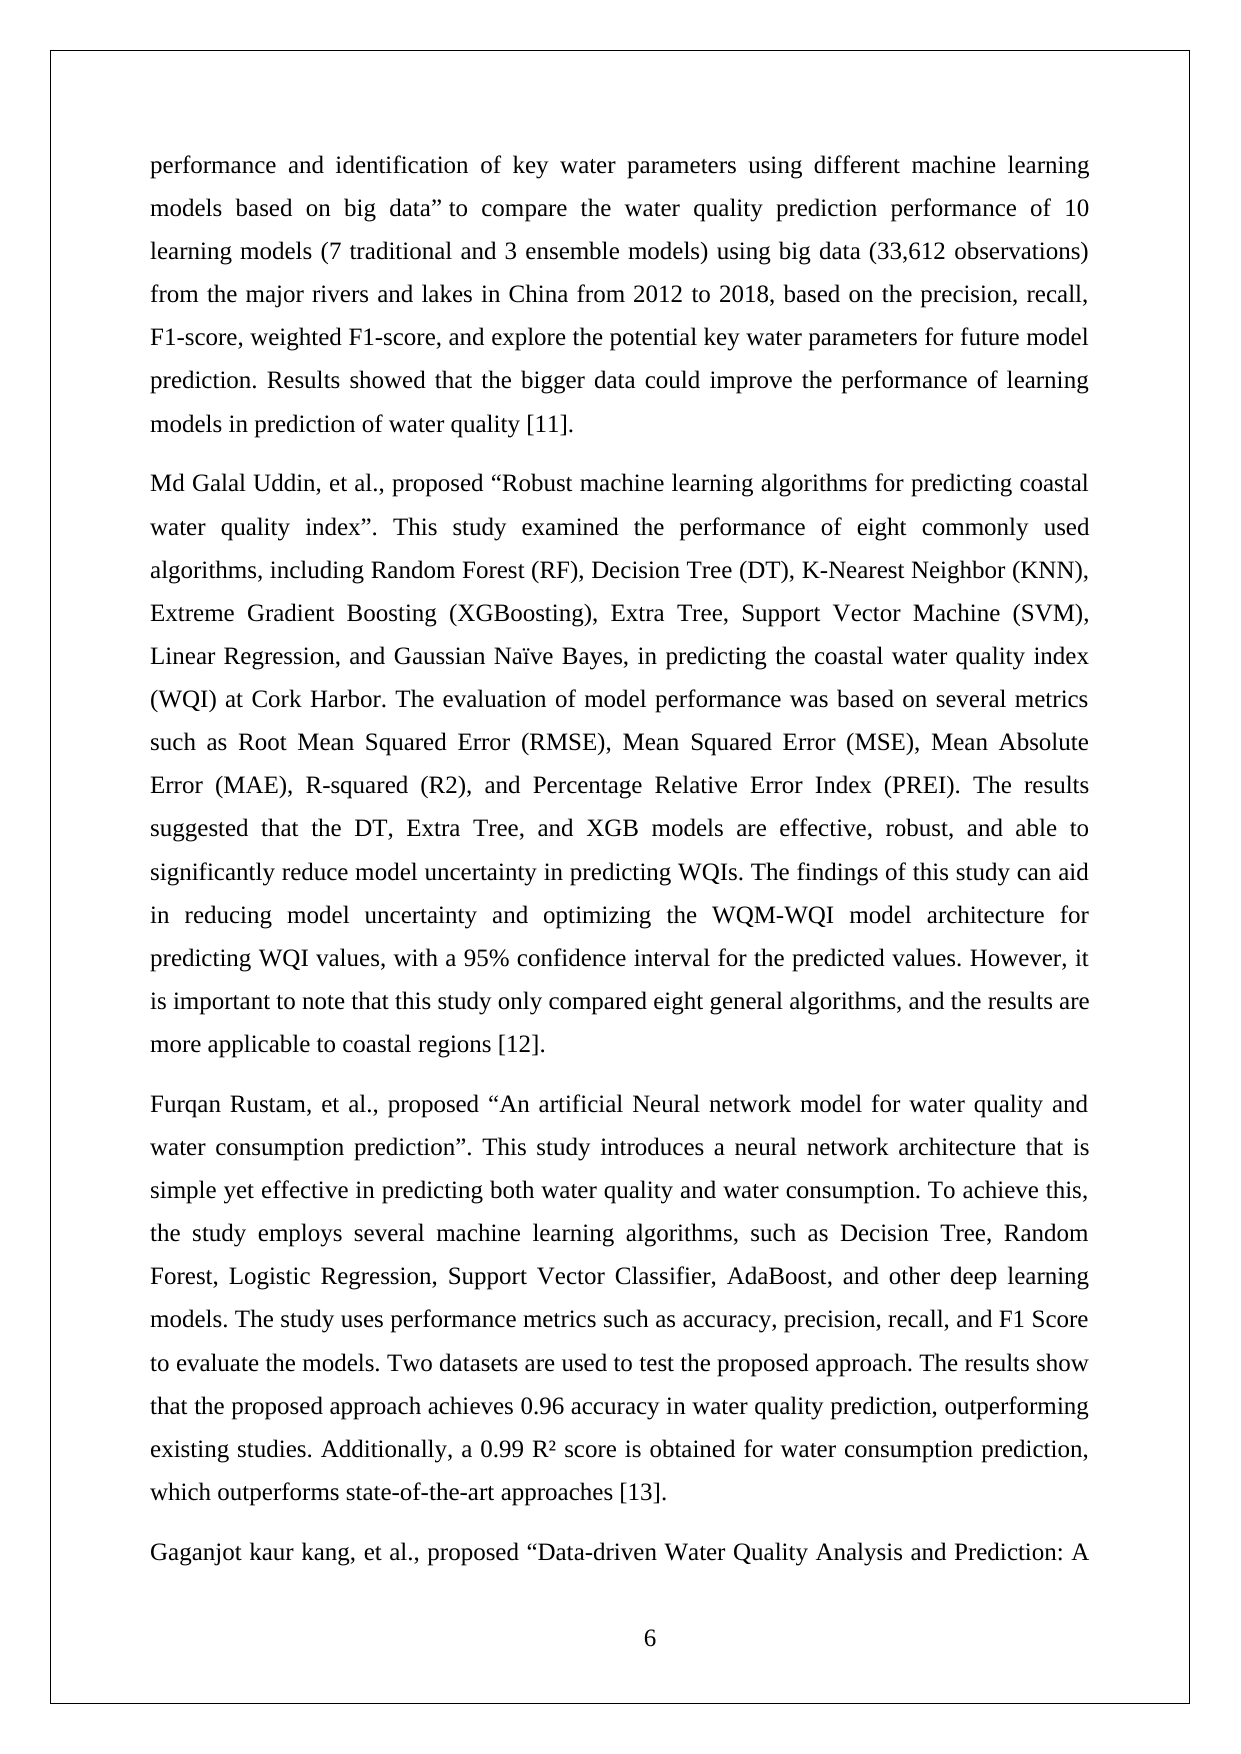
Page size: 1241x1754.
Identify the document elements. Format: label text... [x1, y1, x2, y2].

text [150, 1537, 1090, 1566]
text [150, 150, 1090, 437]
text Md Galal Uddin, et al., proposed “Robust machine learning algorithms for predicting coastal water quality index”. This study examined the performance of eight commonly used algorithms, including Random Forest (RF), Decision Tree (DT), K-Nearest Neighbor (KNN), Extreme Gradient Boosting (XGBoosting), Extra Tree, Support Vector Machine (SVM), Linear Regression, and Gaussian Naïve Bayes, in predicting the coastal water quality index (WQI) at Cork Harbor. The evaluation of model performance was based on several metrics such as Root Mean Squared Error (RMSE), Mean Squared Error (MSE), Mean Absolute Error (MAE), R-squared (R2), and Percentage Relative Error Index (PREI). The results suggested that the DT, Extra Tree, and XGB models are effective, robust, and able to significantly reduce model uncertainty in predicting WQIs. The findings of this study can aid in reducing model uncertainty and optimizing the WQM-WQI model architecture for predicting WQI values, with a 95% confidence interval for the predicted values. However, it is important to note that this study only compared eight general algorithms, and the results are more applicable to coastal regions [12]. [150, 468, 1090, 1058]
text Furqan Rustam, et al., proposed “An artificial Neural network model for water quality and water consumption prediction”. This study introduces a neural network architecture that is simple yet effective in predicting both water quality and water consumption. To achieve this, the study employs several machine learning algorithms, such as Decision Tree, Random Forest, Logistic Regression, Support Vector Classifier, AdaBoost, and other deep learning models. The study uses performance metrics such as accuracy, precision, recall, and F1 Score to evaluate the models. Two datasets are used to test the proposed approach. The results show that the proposed approach achieves 0.96 accuracy in water quality prediction, outperforming existing studies. Additionally, a 0.99 R² score is obtained for water consumption prediction, which outperforms state-of-the-art approaches [13]. [150, 1089, 1090, 1506]
